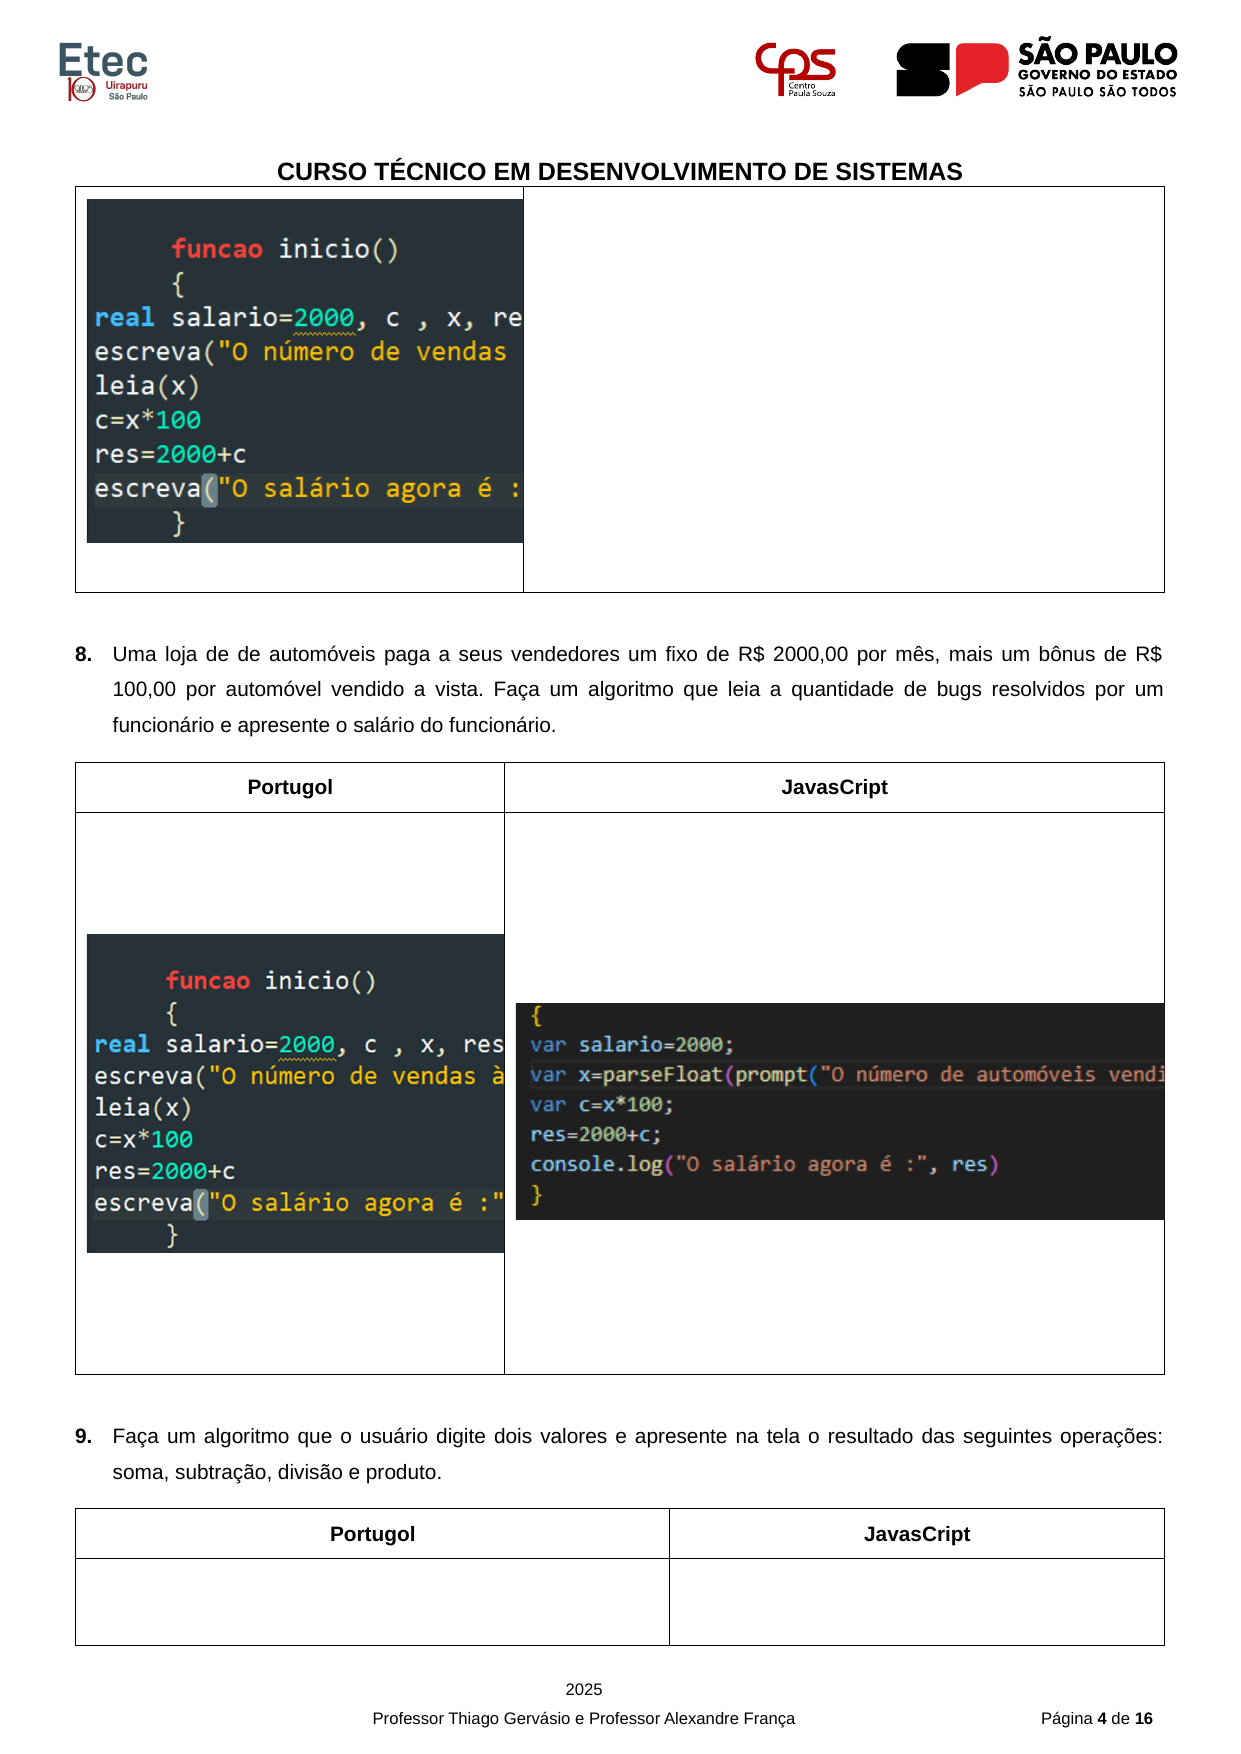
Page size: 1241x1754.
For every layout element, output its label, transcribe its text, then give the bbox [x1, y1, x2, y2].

table_cell [524, 187, 1164, 592]
table_cell [670, 1559, 1164, 1645]
table_cell [76, 813, 504, 1374]
list Faça um algoritmo que o usuário digite dois valores e apresente na tela o resultado das seguintes operações: soma, subtração, divisão e produto. [75, 1424, 1165, 1484]
table_header Portugol [76, 763, 504, 812]
table_header Portugol [76, 1509, 669, 1558]
table_header JavasCript [670, 1509, 1164, 1558]
table_cell [76, 1559, 669, 1645]
table_header JavasCript [505, 763, 1164, 812]
picture [704, 36, 1182, 107]
list Uma loja de de automóveis paga a seus vendedores um fixo de R$ 2000,00 por mês, mais um bônus de R$ 100,00 por automóvel vendido a vista. Faça um algoritmo que leia a quantidade de bugs resolvidos por um funcionário e apresente o salário do funcionário. [75, 641, 1165, 737]
picture [86, 199, 524, 543]
picture [86, 934, 505, 1253]
table_cell [505, 813, 1164, 1374]
picture [59, 40, 151, 102]
picture [515, 1003, 1165, 1220]
table_cell [76, 187, 523, 592]
